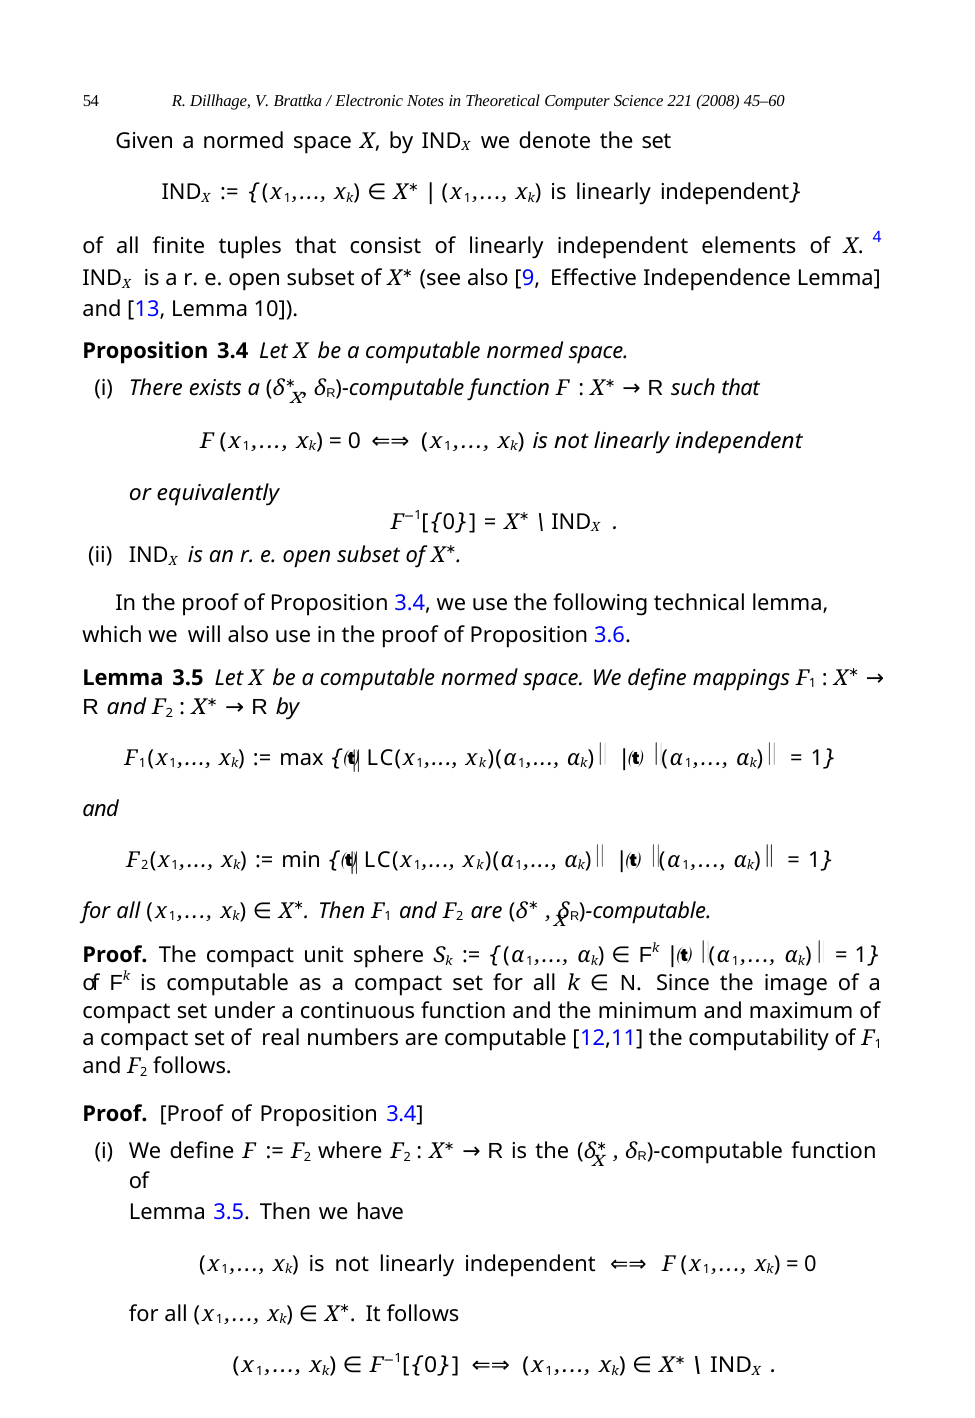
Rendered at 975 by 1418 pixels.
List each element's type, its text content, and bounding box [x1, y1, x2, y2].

list INDX is an r. e. open subset of X∗. [88, 539, 904, 569]
picture [655, 742, 662, 765]
text R and F2 : X∗ → R by [82, 691, 904, 720]
text for all (x1,..., xk) ∈ X∗. Then F1 and F2 are (δ∗ , δR)-computable. [82, 895, 904, 924]
picture [596, 844, 603, 867]
text Proof. [Proof of Proposition 3.4] [82, 1098, 904, 1127]
text F2(x1,..., xk) := min { LC(x1,..., xk)(α1,..., αk) | (α1,..., αk) = 1} [126, 844, 904, 873]
text Given a normed space X, by INDX we denote the set [115, 124, 904, 154]
text F−1[{0}] = X∗ \ INDX . [105, 507, 904, 535]
text of all finite tuples that consist of linearly independent elements of X. 4 INDX is a r. e. open subset of X∗ (see also [9, Effective Independence Lemma] and [13, Lemma 10]). [82, 226, 881, 323]
picture [768, 742, 775, 765]
picture [599, 742, 606, 765]
list We define F := F2 where F2 : X∗ → R is the (δ∗ , δR)-computable function of [94, 1135, 904, 1195]
text Lemma 3.5 Let X be a computable normed space. We deﬁne mappings F1 : X∗ → [82, 661, 904, 691]
picture [818, 940, 824, 963]
text F1(x1,..., xk) := max { LC(x1,..., xk)(α1,..., αk) | (α1,..., αk) = 1} [124, 741, 904, 771]
picture [652, 844, 659, 867]
picture [702, 940, 709, 963]
text Lemma 3.5. Then we have [129, 1196, 904, 1226]
text Proposition 3.4 Let X be a computable normed space. [82, 335, 904, 365]
text Proof. The compact unit sphere Sk := {(α1,..., αk) ∈ Fk | (α1,..., αk) = 1} of Fk is computable as a compact set for all k ∈ N. Since the image of a compact set under a continuous function and the minimum and maximum of a compact set of real numbers are computable [12,11] the computability of F1 and F2 follows. [82, 941, 881, 1079]
text In the proof of Proposition 3.4, we use the following technical lemma, which we will also use in the proof of Proposition 3.6. [82, 587, 887, 649]
text and [82, 792, 904, 822]
text (x1,..., xk) is not linearly independent ⇐⇒ F (x1,..., xk) = 0 for all (x1,..., xk) ∈ X∗. It follows [129, 1248, 822, 1328]
text INDX := {(x1,..., xk) ∈ X∗ | (x1,..., xk) is linearly independent} [161, 176, 904, 206]
text (x1,..., xk) ∈ F−1[{0}] ⇐⇒ (x1,..., xk) ∈ X∗ \ INDX . [105, 1348, 904, 1378]
picture [766, 844, 772, 867]
list There exists a (δ∗ , δR)-computable function F : X∗ → R such that [94, 372, 904, 402]
text F (x1,..., xk) = 0 ⇐⇒ (x1,..., xk) is not linearly independent or equivalently [129, 402, 822, 507]
